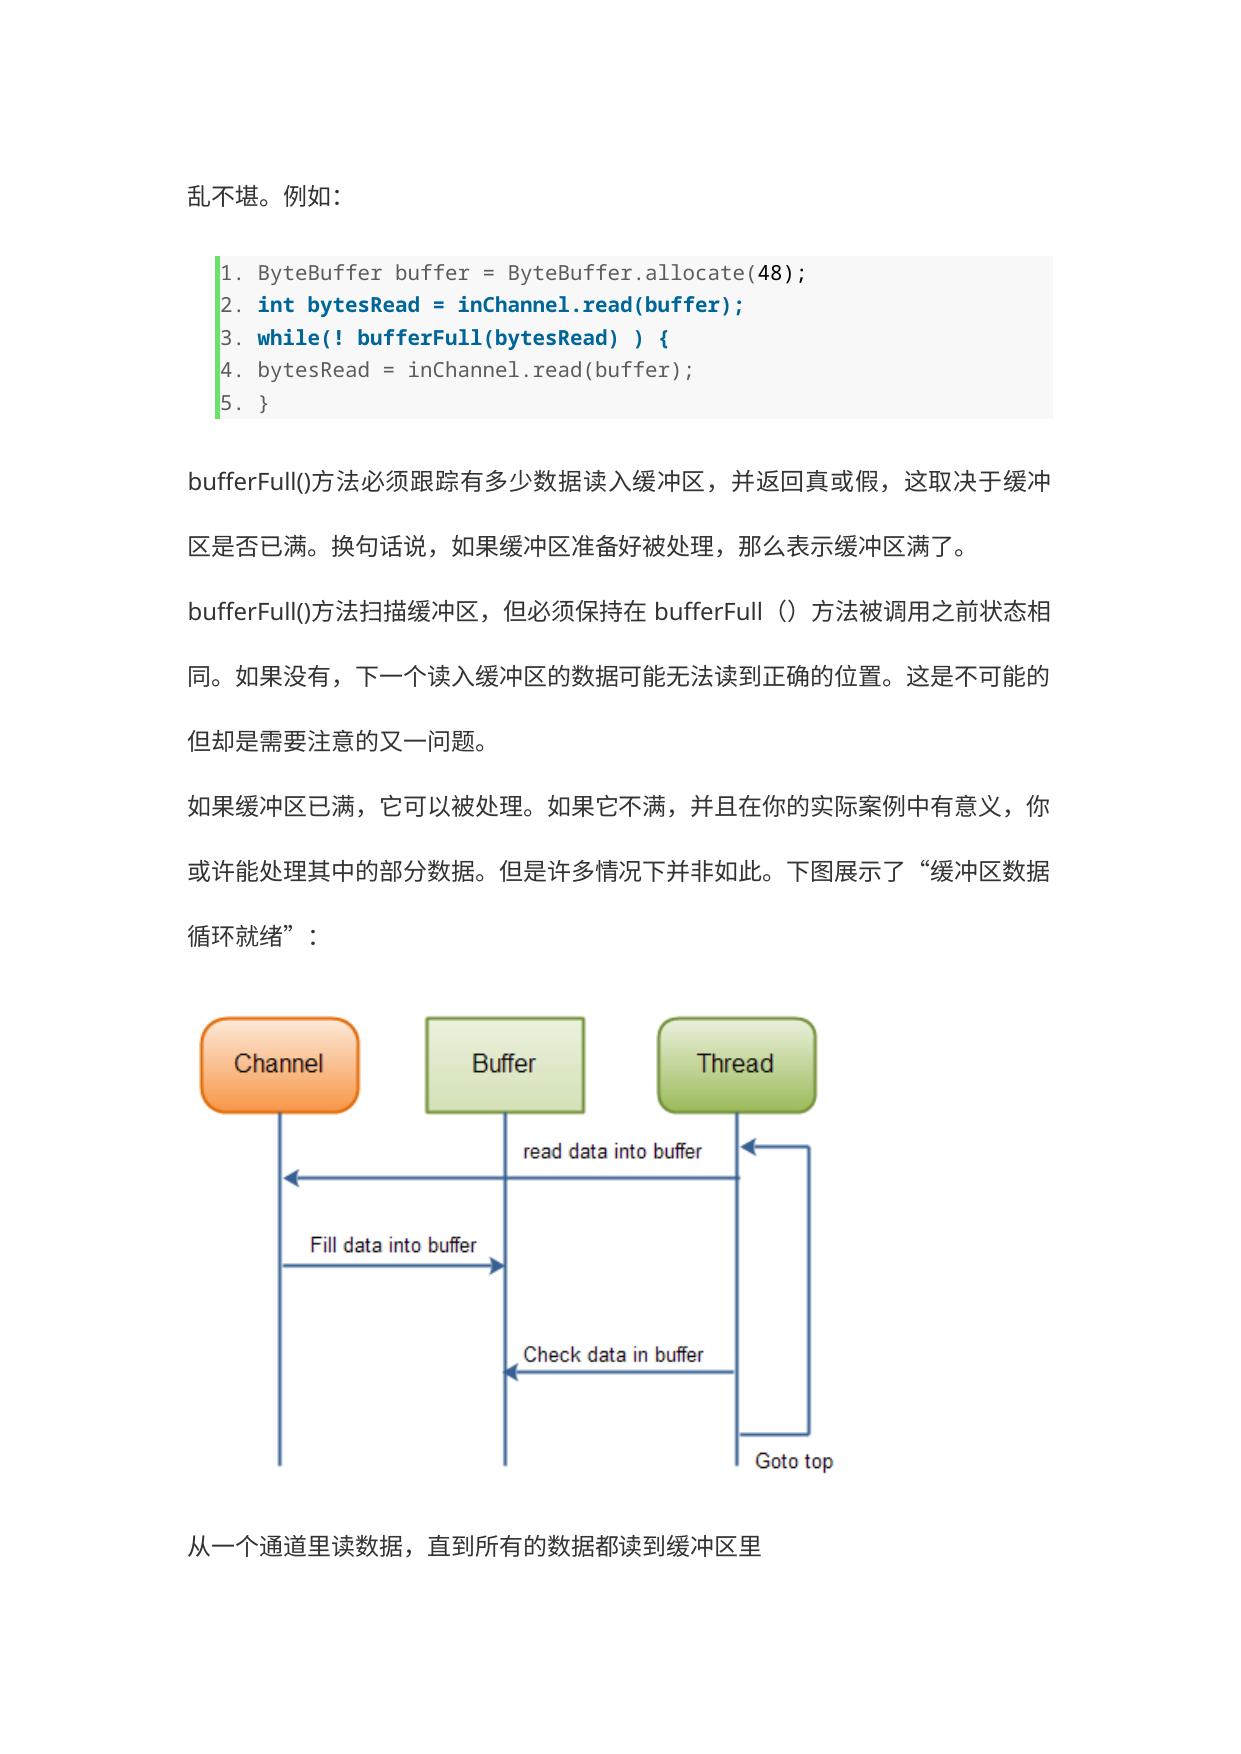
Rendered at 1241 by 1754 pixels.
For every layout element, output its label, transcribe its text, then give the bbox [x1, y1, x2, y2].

list int bytesRead = inChannel.read(buffer); [220, 289, 1053, 321]
list while(! bufferFull(bytesRead) ) { [220, 321, 1053, 354]
picture [187, 996, 846, 1503]
list bytesRead = inChannel.read(buffer); [220, 354, 1053, 386]
list } [220, 386, 1053, 419]
text bufferFull()方法必须跟踪有多少数据读入缓冲区，并返回真或假，这取决于缓冲区是否已满。换句话说，如果缓冲区准备好被处理，那么表示缓冲区满了。 bufferFull()方法扫描缓冲区，但必须保持在bufferFull（）方法被调用之前状态相同。如果没有，下一个读入缓冲区的数据可能无法读到正确的位置。这是不可能的，但却是需要注意的又一问题。 如果缓冲区已满，它可以被处理。如果它不满，并且在你的实际案例中有意义，你或许能处理其中的部分数据。但是许多情况下并非如此。下图展示了“缓冲区数据循环就绪”： [187, 448, 1053, 968]
list ByteBuffer buffer = ByteBuffer.allocate(48); [220, 256, 1053, 289]
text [187, 162, 1053, 227]
